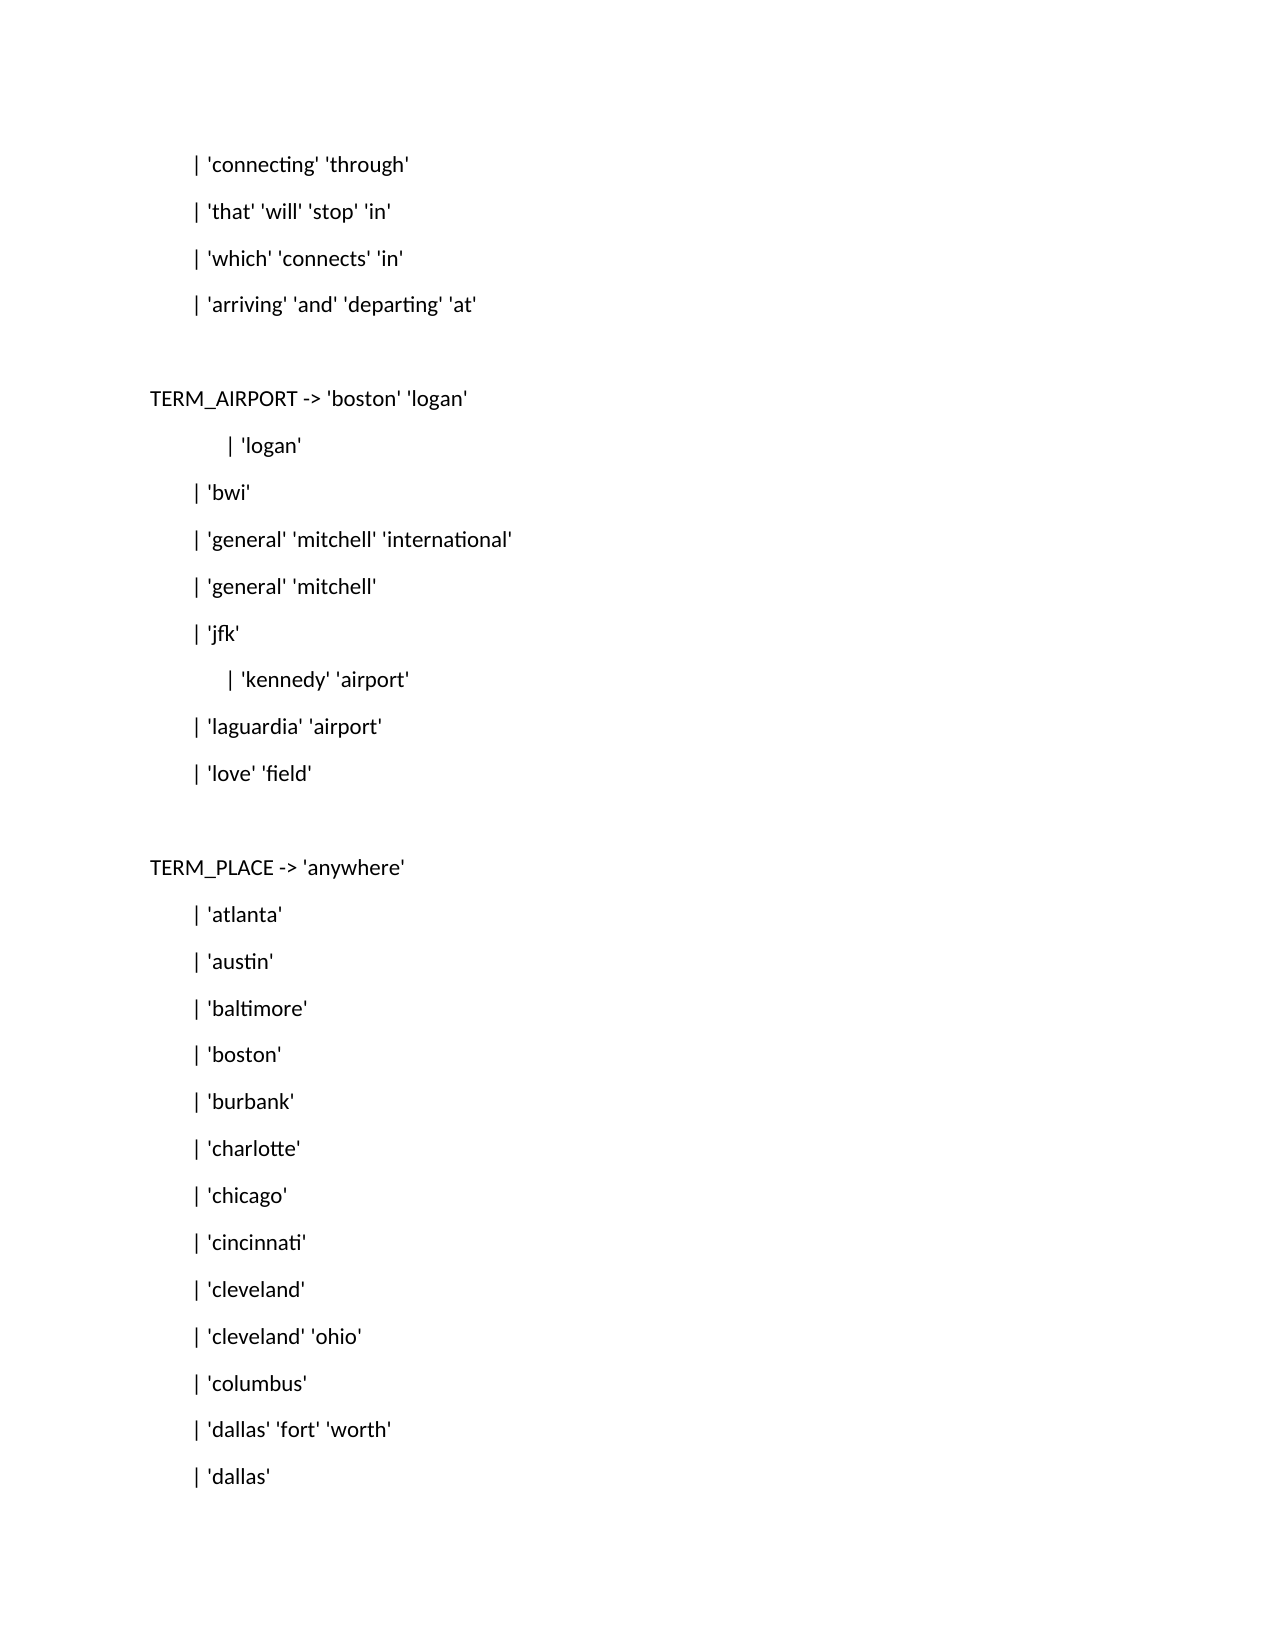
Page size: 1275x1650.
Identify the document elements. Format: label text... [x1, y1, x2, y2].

text | 'dallas' 'fort' 'worth' [150, 1416, 1125, 1444]
text | 'boston' [150, 1041, 1125, 1069]
text | 'connecting' 'through' [150, 150, 1125, 178]
text | 'columbus' [150, 1369, 1125, 1397]
text | 'kennedy' 'airport' [150, 666, 1125, 694]
text TERM_AIRPORT -> 'boston' 'logan' [150, 384, 1125, 412]
text | 'dallas' [150, 1462, 1125, 1491]
text | 'logan' [150, 431, 1125, 459]
text | 'bwi' [150, 478, 1125, 506]
text | 'burbank' [150, 1087, 1125, 1116]
text | 'love' 'field' [150, 759, 1125, 787]
text | 'jfk' [150, 619, 1125, 647]
text | 'laguardia' 'airport' [150, 712, 1125, 741]
text | 'atlanta' [150, 900, 1125, 928]
text | 'austin' [150, 947, 1125, 975]
text | 'cleveland' 'ohio' [150, 1322, 1125, 1350]
text | 'which' 'connects' 'in' [150, 244, 1125, 272]
text | 'cincinnati' [150, 1228, 1125, 1256]
text | 'chicago' [150, 1181, 1125, 1209]
text TERM_PLACE -> 'anywhere' [150, 853, 1125, 881]
text | 'cleveland' [150, 1275, 1125, 1303]
text | 'arriving' 'and' 'departing' 'at' [150, 291, 1125, 319]
text | 'general' 'mitchell' 'international' [150, 525, 1125, 553]
text | 'baltimore' [150, 994, 1125, 1022]
text | 'general' 'mitchell' [150, 572, 1125, 600]
text | 'that' 'will' 'stop' 'in' [150, 197, 1125, 225]
text | 'charlotte' [150, 1134, 1125, 1162]
